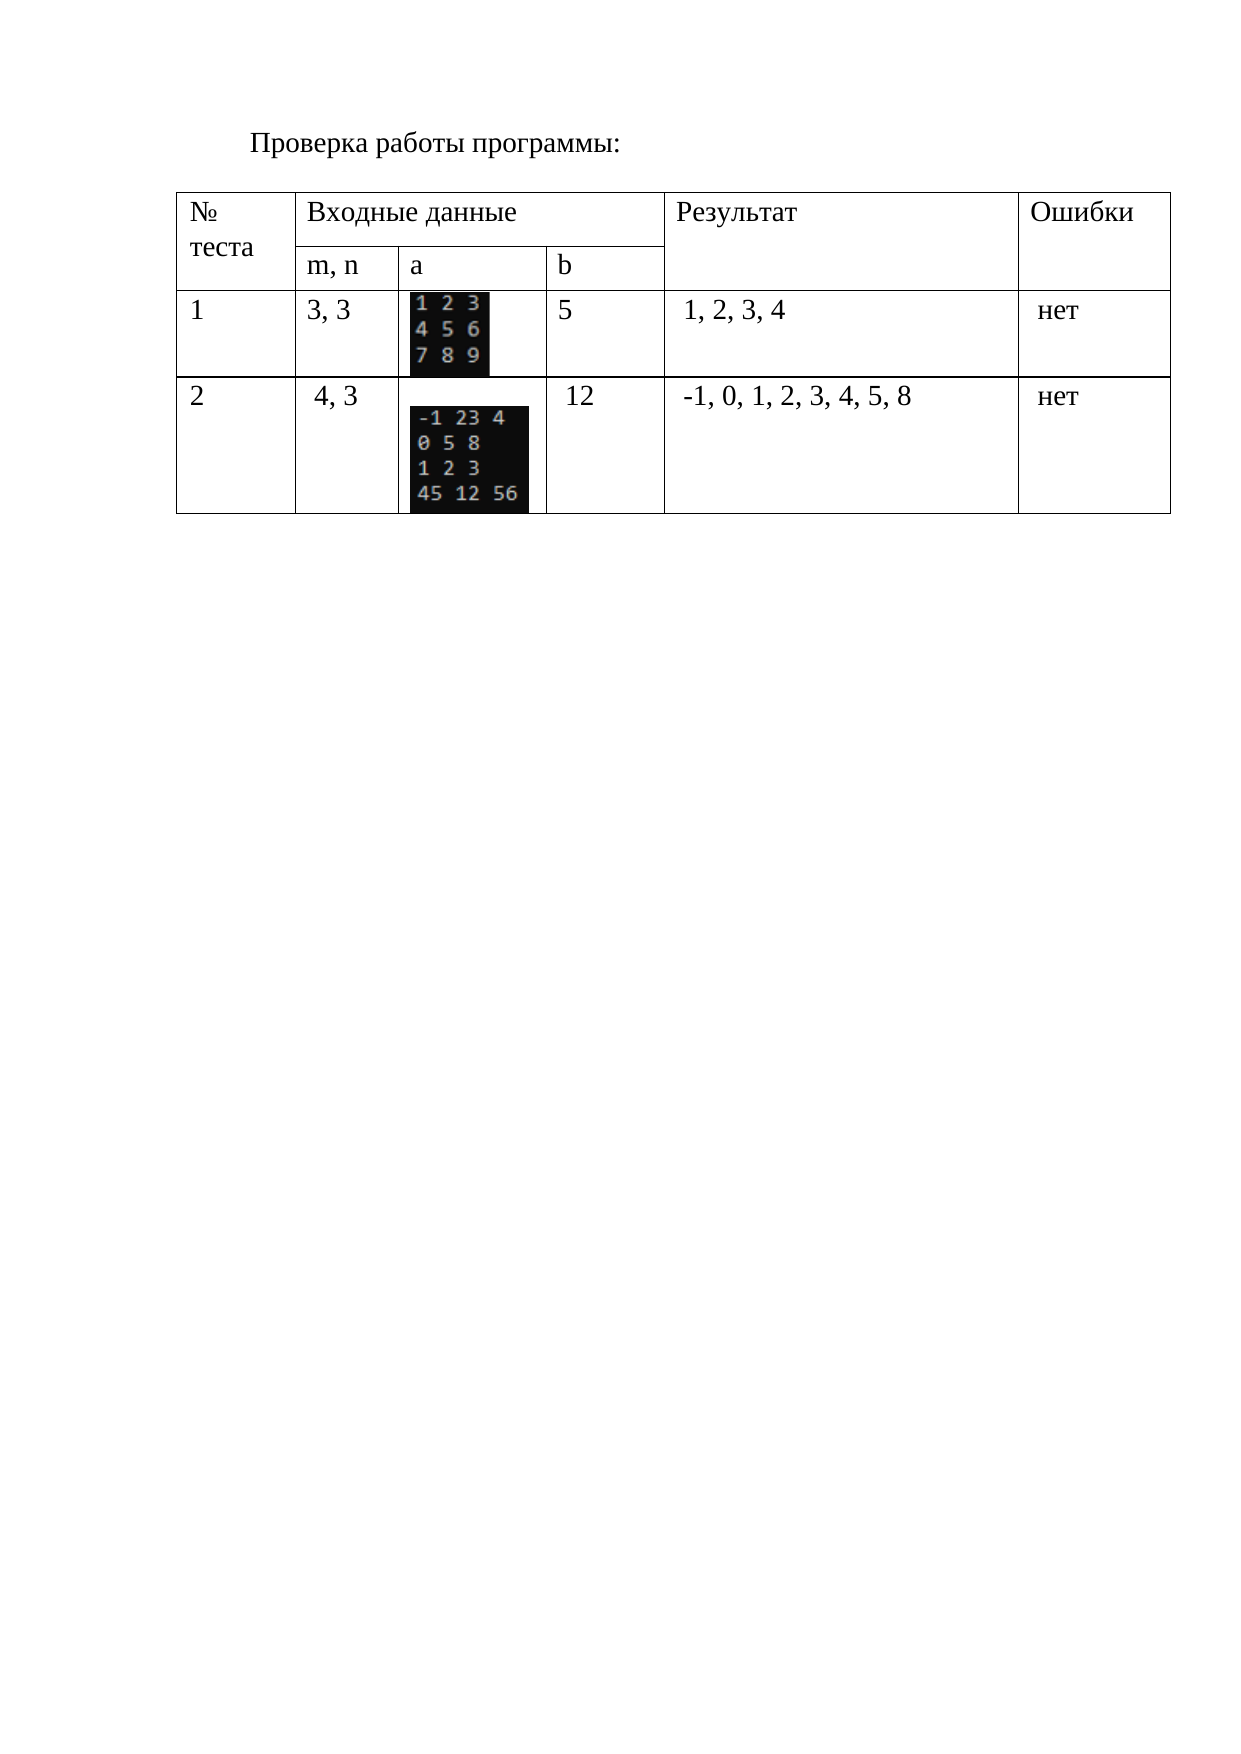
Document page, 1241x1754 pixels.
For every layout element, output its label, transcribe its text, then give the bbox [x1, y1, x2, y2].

table_header Результат [665, 193, 1018, 290]
table_header [546, 193, 664, 246]
table_header Входные данные [296, 193, 546, 246]
table_cell a [399, 247, 546, 290]
table_cell 4, 3 [296, 378, 398, 512]
table_cell 12 [547, 378, 664, 512]
table_cell [399, 291, 546, 376]
table_cell 1, 2, 3, 4 [665, 291, 1018, 376]
table_cell 1 [177, 291, 295, 376]
table_cell m, n [296, 247, 398, 290]
picture [410, 406, 529, 513]
table_cell [399, 378, 546, 512]
table_header № теста [177, 193, 295, 290]
table_cell -1, 0, 1, 2, 3, 4, 5, 8 [665, 378, 1018, 512]
table_cell 2 [177, 378, 295, 512]
table_header Ошибки [1019, 193, 1170, 290]
table_cell нет [1019, 378, 1170, 512]
table_cell 5 [547, 291, 664, 376]
table_cell 3, 3 [296, 291, 398, 376]
table_cell нет [1019, 291, 1170, 376]
table_cell b [547, 247, 664, 290]
text Проверка работы программы: [249, 125, 1181, 158]
picture [410, 292, 490, 377]
